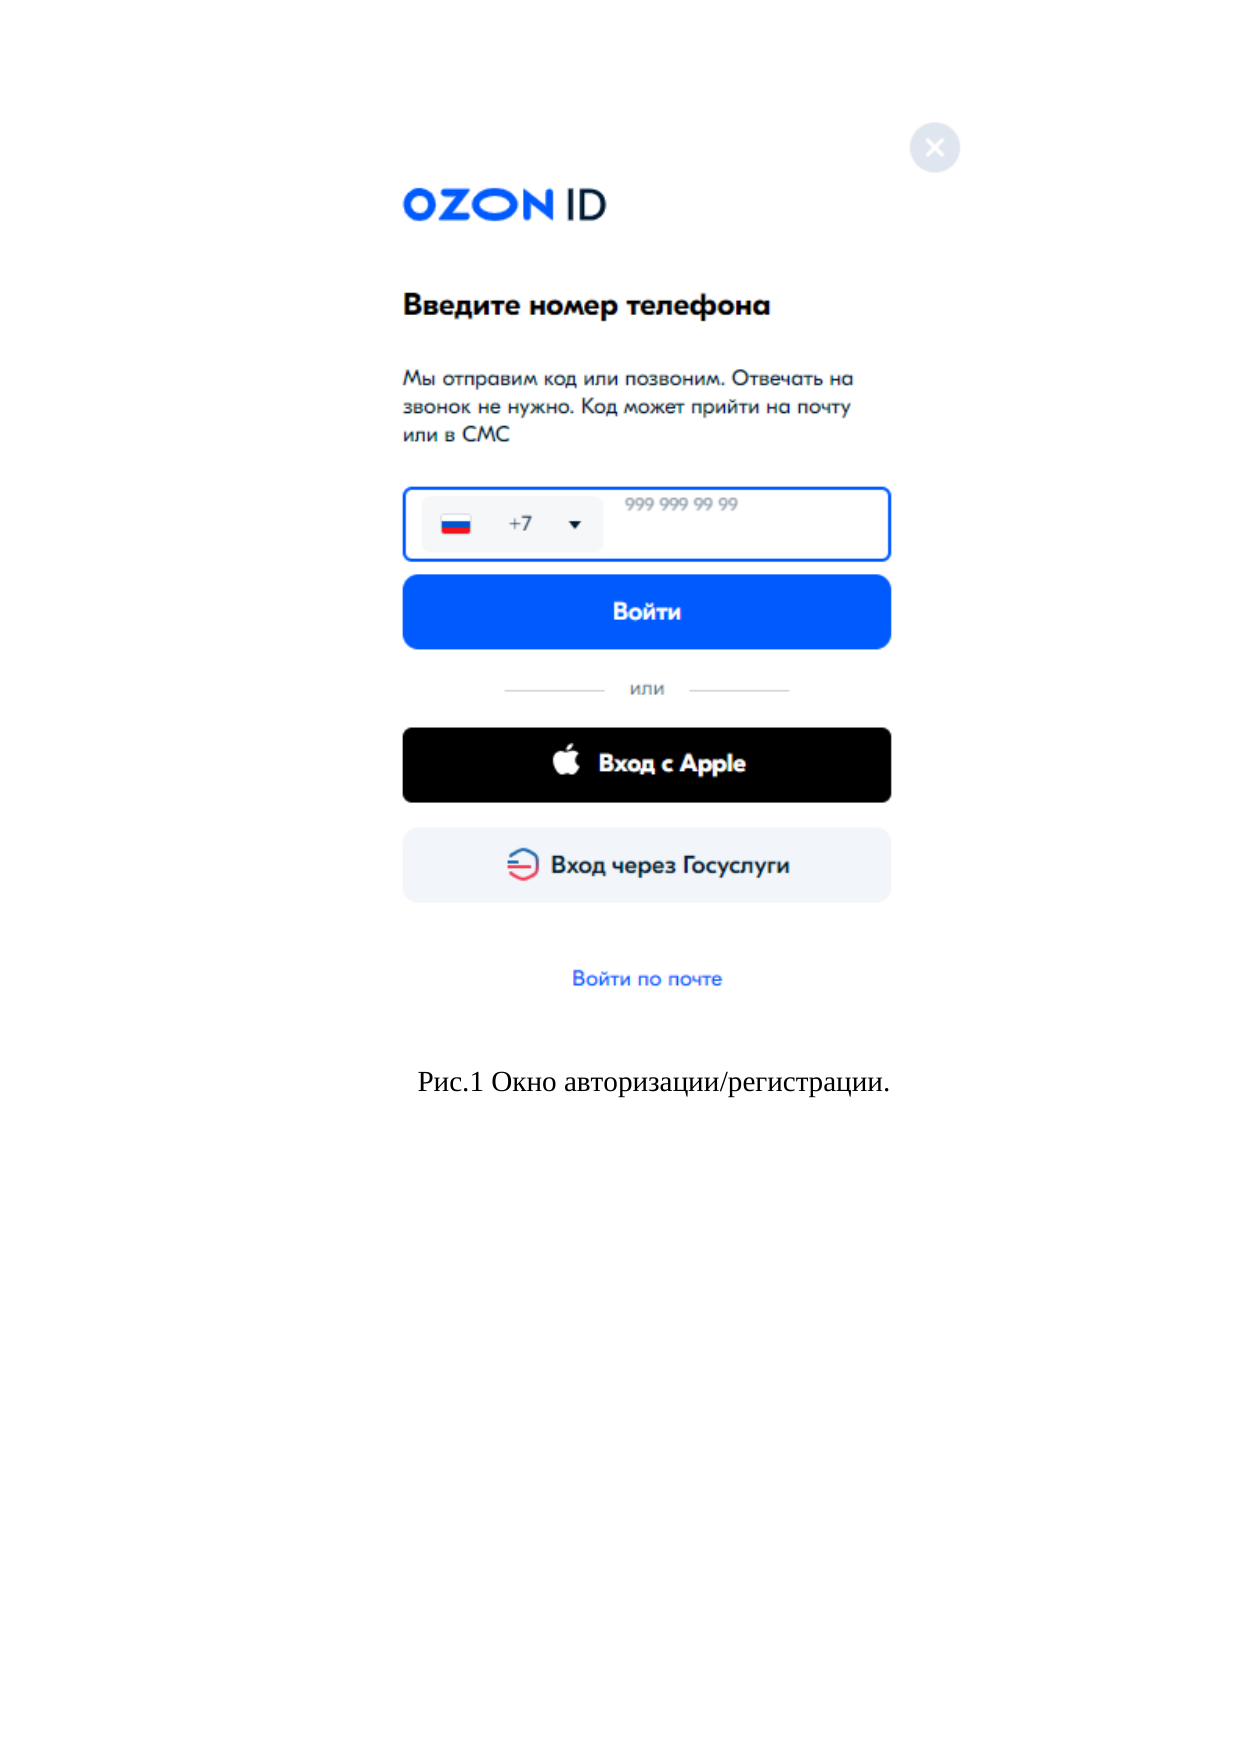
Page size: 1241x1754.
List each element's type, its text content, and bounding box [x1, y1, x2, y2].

picture [331, 118, 976, 1039]
subtitle Рис.1 Окно авторизации/регистрации. [177, 1064, 1056, 1097]
